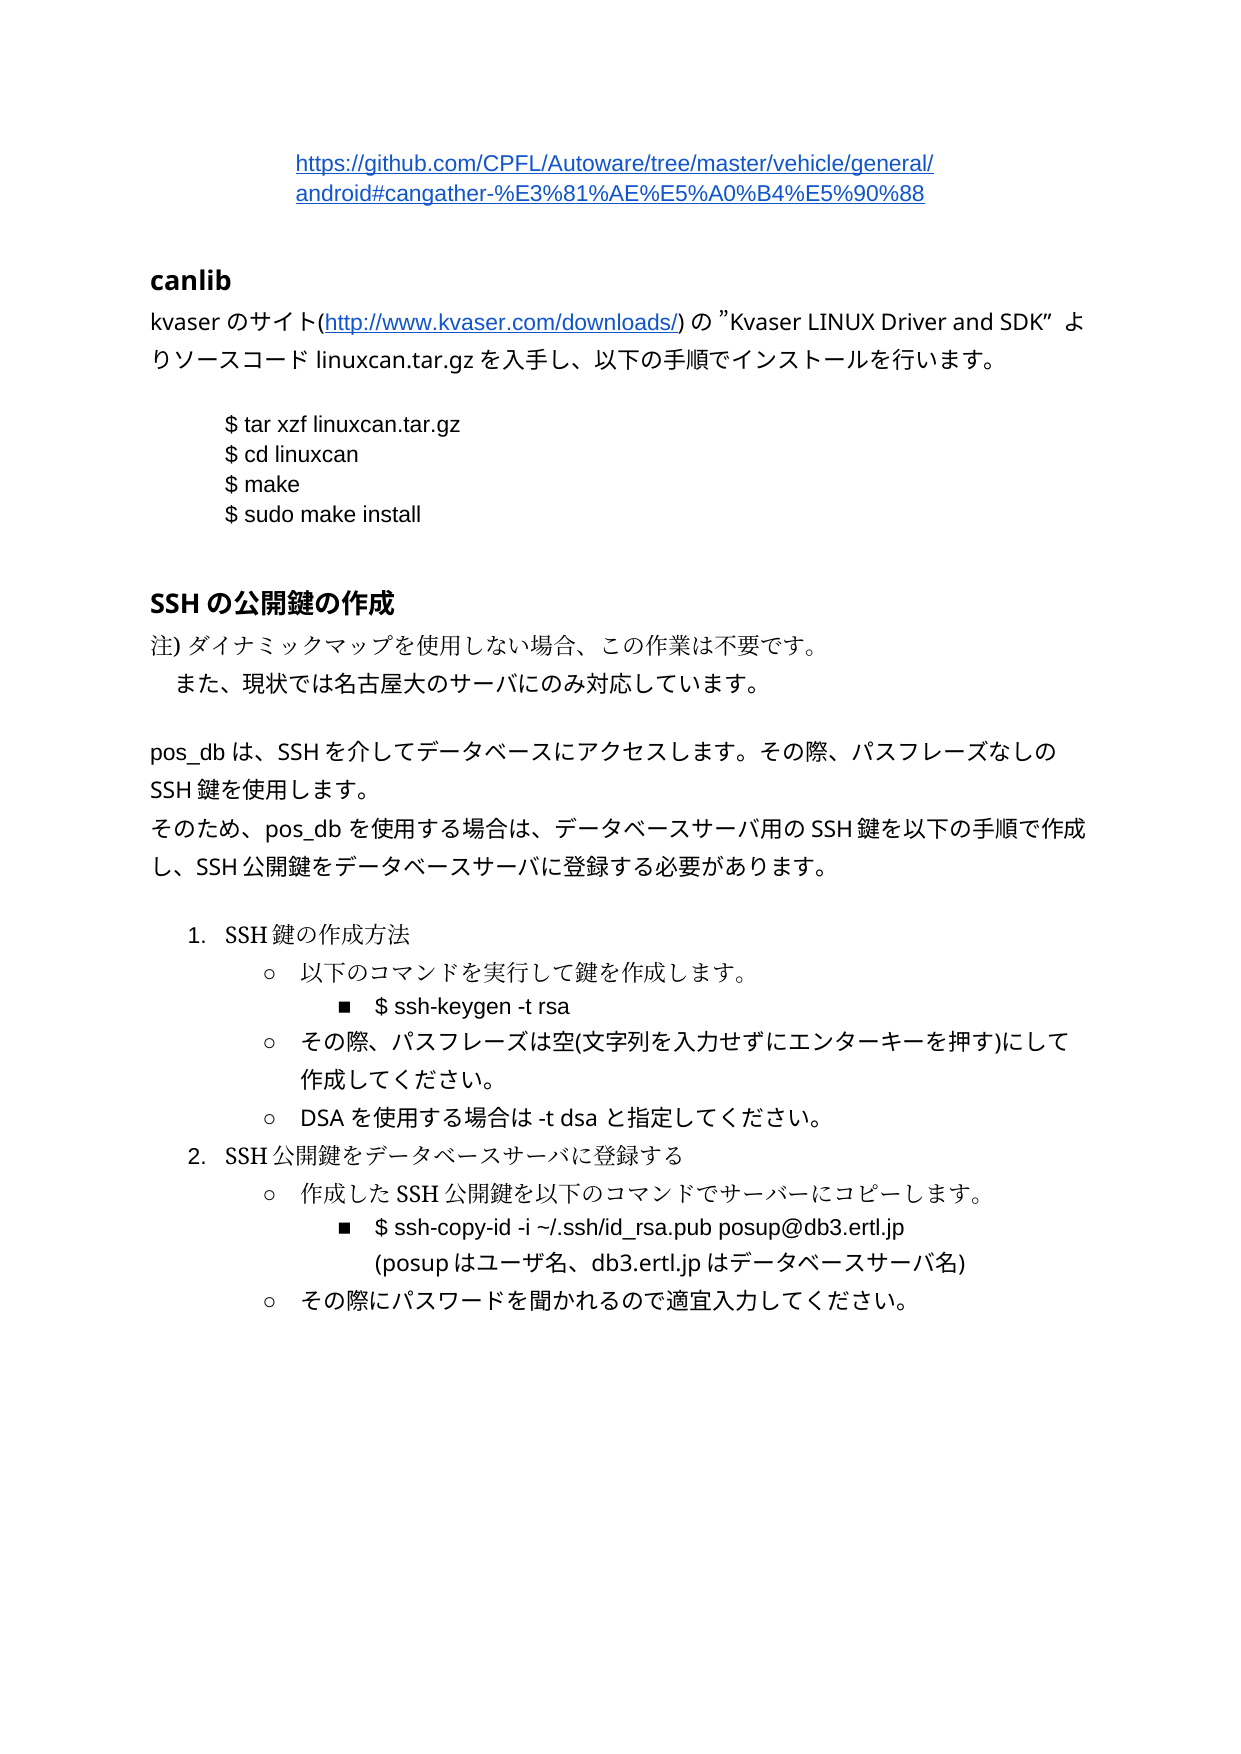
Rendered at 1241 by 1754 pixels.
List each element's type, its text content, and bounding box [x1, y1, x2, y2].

text そのため、pos_db を使用する場合は、データベースサーバ用のSSH鍵を以下の手順で作成し、SSH公開鍵をデータベースサーバに登録する必要があります。 [150, 811, 1090, 882]
list その際にパスワードを聞かれるので適宜入力してください。 [262, 1283, 1090, 1316]
list $ ssh-copy-id -i ~/.ssh/id_rsa.pub posup@db3.ertl.jp [337, 1214, 1090, 1241]
subtitle canlib [150, 261, 1090, 298]
list 以下のコマンドを実行して鍵を作成します。 [262, 956, 1090, 988]
subtitle SSHの公開鍵の作成 [150, 582, 1090, 622]
text kvaser のサイト(http://www.kvaser.com/downloads/) の ”Kvaser LINUX Driver and SDK” よりソースコード linuxcan.tar.gz を入手し、以下の手順でインストールを行います。 [150, 304, 1090, 375]
text (posupはユーザ名、db3.ertl.jpはデータベースサーバ名) [300, 1244, 1090, 1278]
text $ cd linuxcan [150, 441, 1090, 467]
text また、現状では名古屋大のサーバにのみ対応しています。 [150, 666, 1090, 699]
text $ tar xzf linuxcan.tar.gz [150, 411, 1090, 437]
text $ sudo make install [150, 501, 1090, 528]
list その際、パスフレーズは空(文字列を入力せずにエンターキーを押す)にして作成してください。 [262, 1023, 1090, 1095]
list DSA を使用する場合は -t dsa と指定してください。 [262, 1100, 1090, 1133]
list SSH鍵の作成方法 [187, 917, 1090, 951]
text 注) ダイナミックマップを使用しない場合、この作業は不要です。 [150, 628, 1090, 661]
text https://github.com/CPFL/Autoware/tree/master/vehicle/general/android#cangather-%E3%81%AE%E5%A0%B4%E5%90%88 [295, 150, 1090, 207]
list 作成したSSH公開鍵を以下のコマンドでサーバーにコピーします。 [262, 1176, 1090, 1209]
list SSH公開鍵をデータベースサーバに登録する [187, 1138, 1090, 1171]
text $ make [150, 471, 1090, 497]
list $ ssh-keygen -t rsa [337, 993, 1090, 1020]
text pos_db は、SSHを介してデータベースにアクセスします。その際、パスフレーズなしのSSH鍵を使用します。 [150, 734, 1090, 806]
